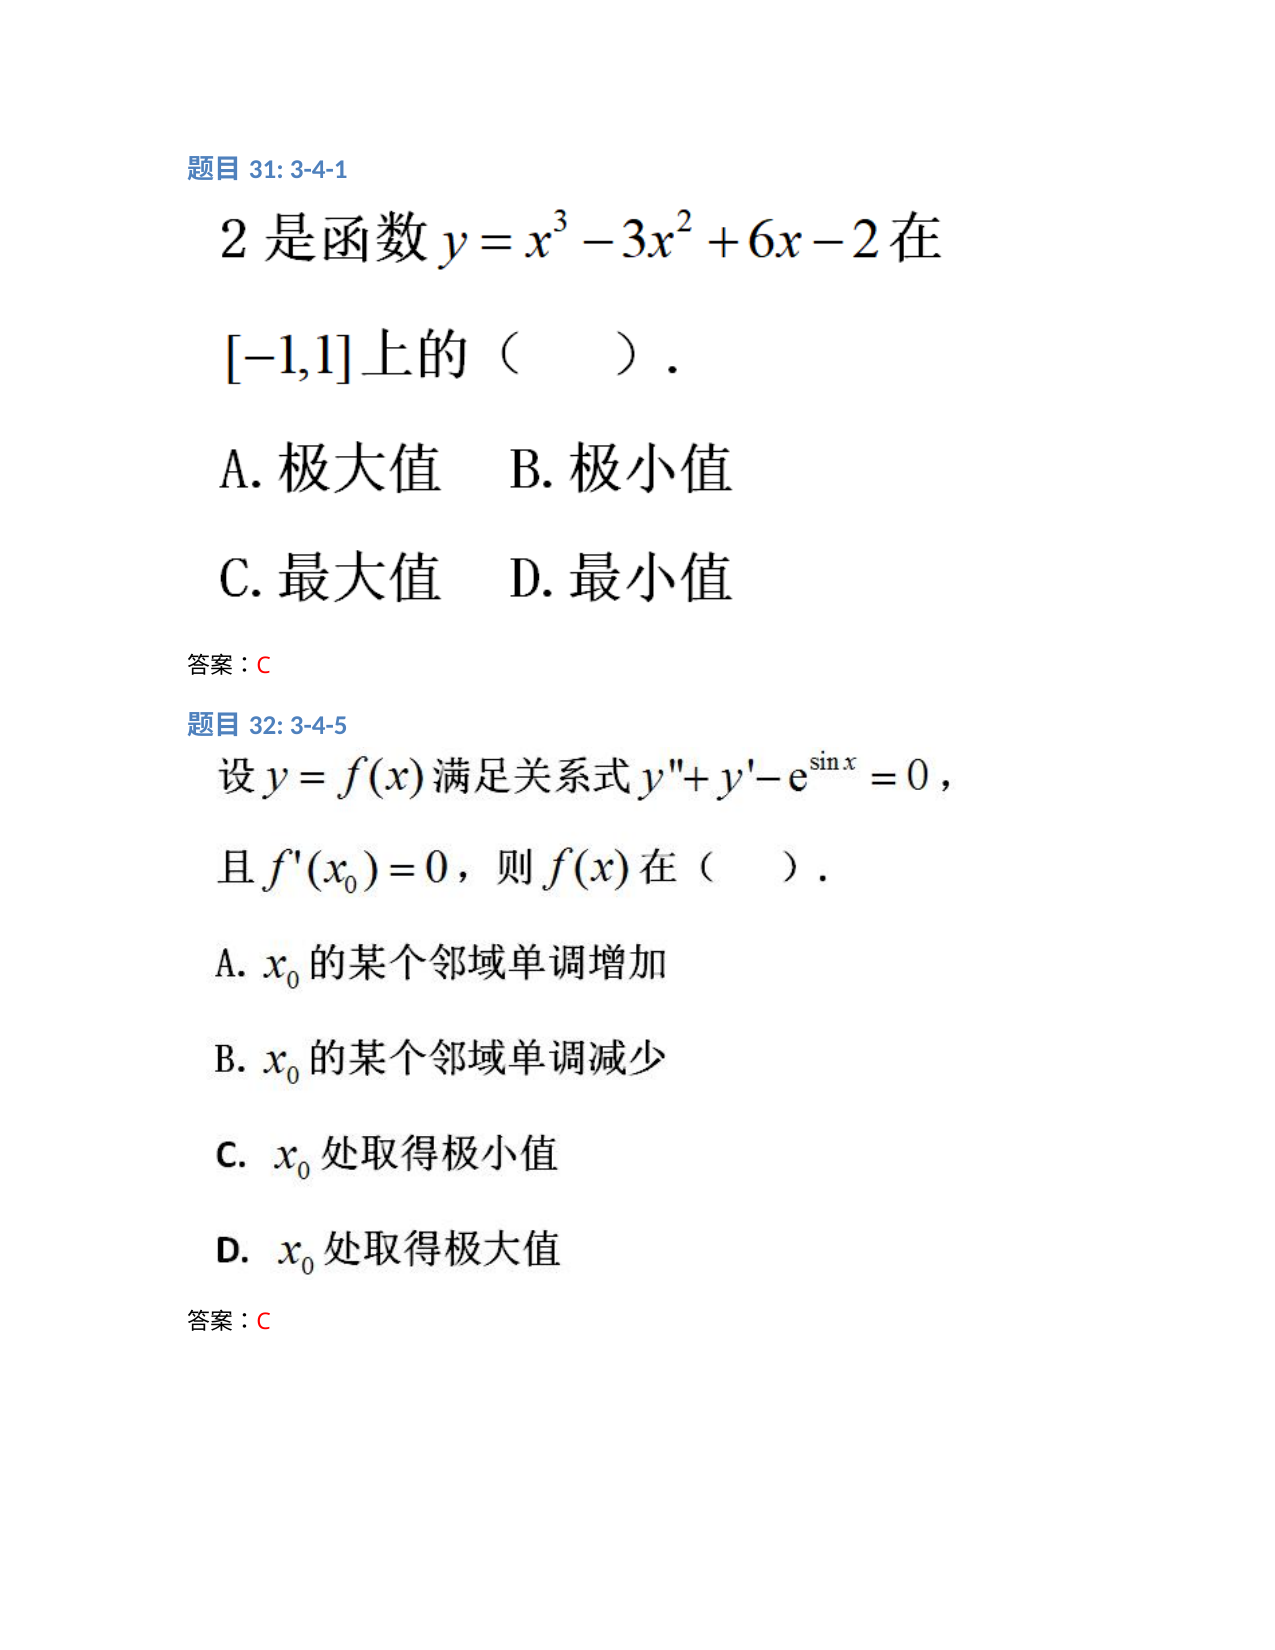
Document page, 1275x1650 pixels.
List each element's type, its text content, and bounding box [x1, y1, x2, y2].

text 答案：C [187, 649, 1087, 680]
text 答案：C [187, 1305, 1087, 1336]
picture [206, 747, 957, 1280]
subtitle 题目 32: 3-4-5 [187, 705, 1087, 742]
picture [206, 192, 957, 624]
subtitle 题目 31: 3-4-1 [187, 150, 1087, 187]
